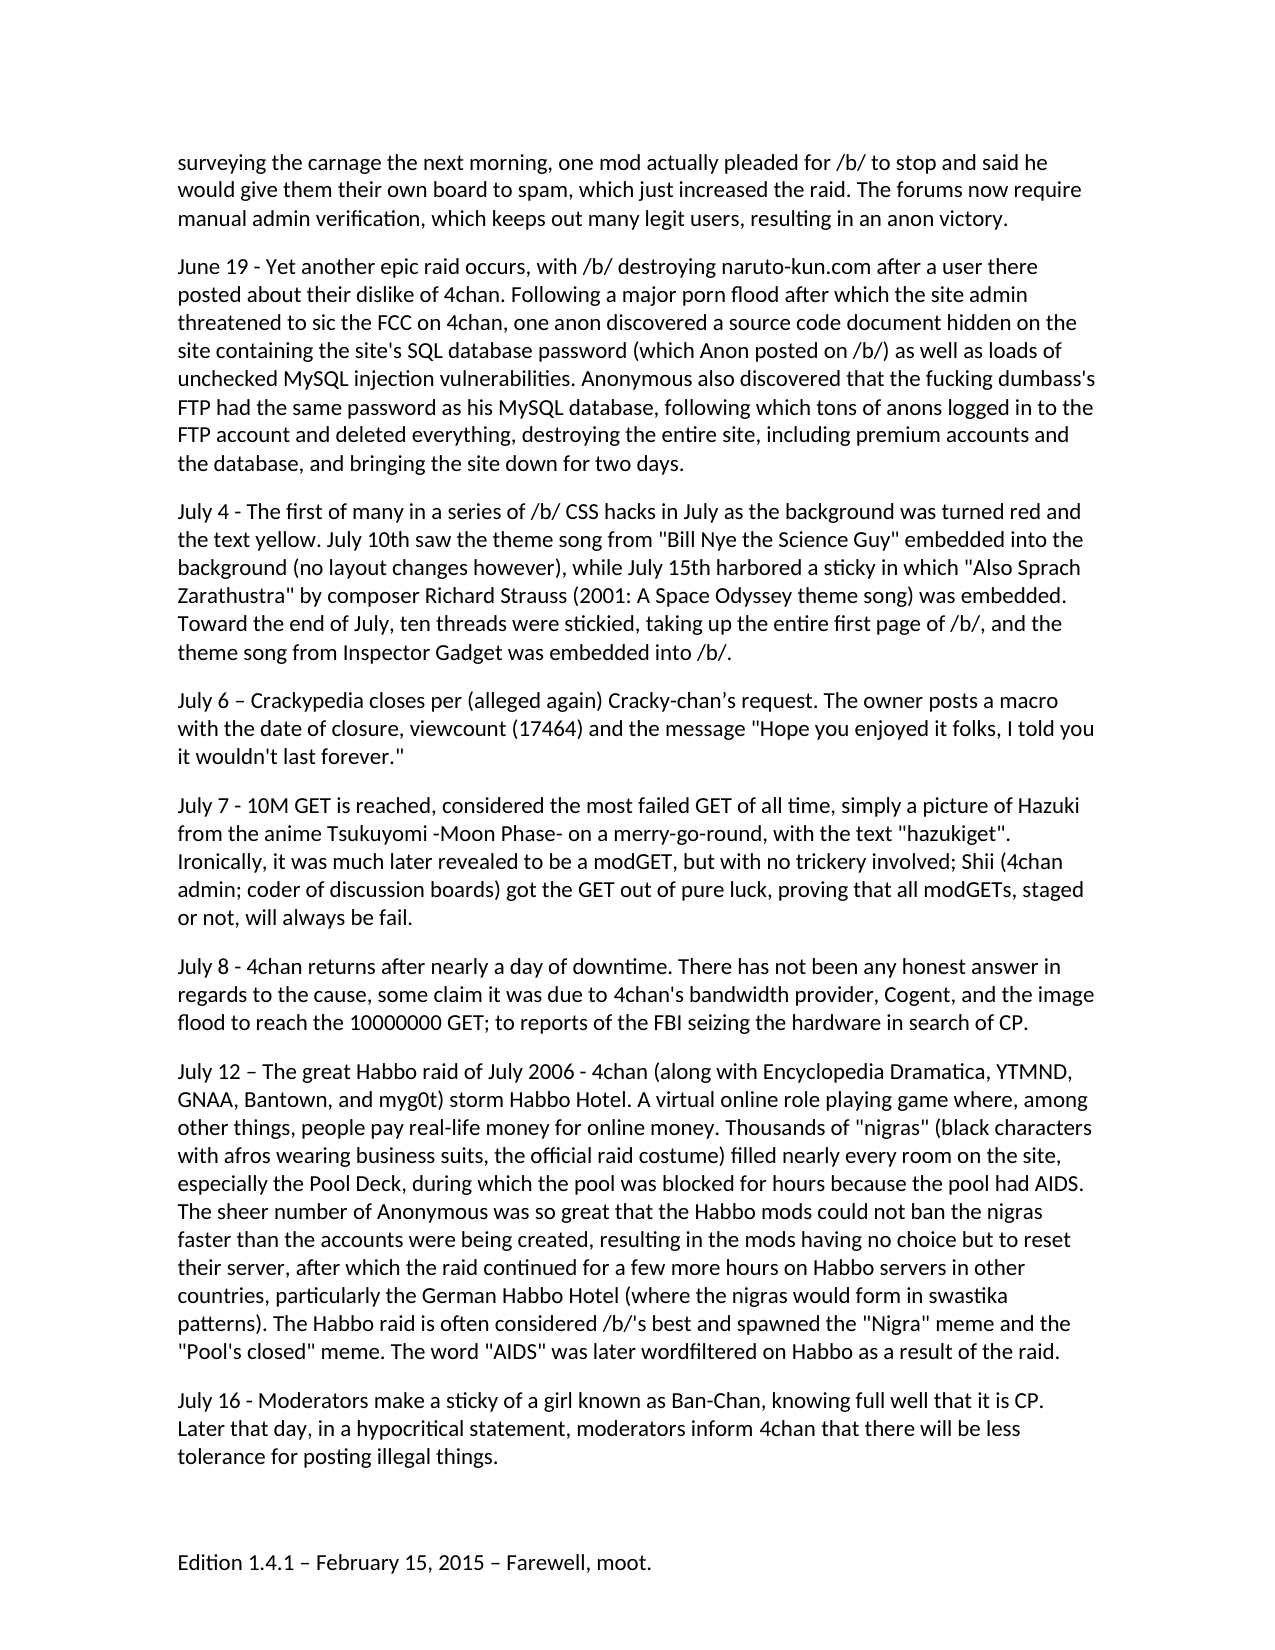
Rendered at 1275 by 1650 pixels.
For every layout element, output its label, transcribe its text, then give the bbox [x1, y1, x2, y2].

text July 4 - The first of many in a series of /b/ CSS hacks in July as the background was turned red and the text yellow. July 10th saw the theme song from "Bill Nye the Science Guy" embedded into the background (no layout changes however), while July 15th harbored a sticky in which "Also Sprach Zarathustra" by composer Richard Strauss (2001: A Space Odyssey theme song) was embedded. Toward the end of July, ten threads were stickied, taking up the entire first page of /b/, and the theme song from Inspector Gadget was embedded into /b/. [177, 497, 1098, 666]
text July 8 - 4chan returns after nearly a day of downtime. There has not been any honest answer in regards to the cause, some claim it was due to 4chan's bandwidth provider, Cogent, and the image flood to reach the 10000000 GET; to reports of the FBI seizing the hardware in search of CP. [177, 952, 1098, 1036]
text June 19 - Yet another epic raid occurs, with /b/ destroying naruto-kun.com after a user there posted about their dislike of 4chan. Following a major porn flood after which the site admin threatened to sic the FCC on 4chan, one anon discovered a source code document hidden on the site containing the site's SQL database password (which Anon posted on /b/) as well as loads of unchecked MySQL injection vulnerabilities. Anonymous also discovered that the fucking dumbass's FTP had the same password as his MySQL database, following which tons of anons logged in to the FTP account and deleted everything, destroying the entire site, including premium accounts and the database, and bringing the site down for two days. [177, 252, 1098, 477]
text July 16 - Moderators make a sticky of a girl known as Ban-Chan, knowing full well that it is CP. Later that day, in a hypocritical statement, moderators inform 4chan that there will be less tolerance for posting illegal things. [177, 1386, 1098, 1470]
text July 12 – The great Habbo raid of July 2006 - 4chan (along with Encyclopedia Dramatica, YTMND, GNAA, Bantown, and myg0t) storm Habbo Hotel. A virtual online role playing game where, among other things, people pay real-life money for online money. Thousands of "nigras" (black characters with afros wearing business suits, the official raid costume) filled nearly every room on the site, especially the Pool Deck, during which the pool was blocked for hours because the pool had AIDS. The sheer number of Anonymous was so great that the Habbo mods could not ban the nigras faster than the accounts were being created, resulting in the mods having no choice but to reset their server, after which the raid continued for a few more hours on Habbo servers in other countries, particularly the German Habbo Hotel (where the nigras would form in swastika patterns). The Habbo raid is often considered /b/'s best and spawned the "Nigra" meme and the "Pool's closed" meme. The word "AIDS" was later wordfiltered on Habbo as a result of the raid. [177, 1057, 1098, 1365]
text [177, 148, 1098, 232]
text July 7 - 10M GET is reached, considered the most failed GET of all time, simply a picture of Hazuki from the anime Tsukuyomi -Moon Phase- on a merry-go-round, with the text "hazukiget". Ironically, it was much later revealed to be a modGET, but with no trickery involved; Shii (4chan admin; coder of discussion boards) got the GET out of pure luck, proving that all modGETs, staged or not, will always be fail. [177, 791, 1098, 931]
text July 6 – Crackypedia closes per (alleged again) Cracky-chan’s request. The owner posts a macro with the date of closure, viewcount (17464) and the message "Hope you enjoyed it folks, I told you it wouldn't last forever." [177, 686, 1098, 771]
